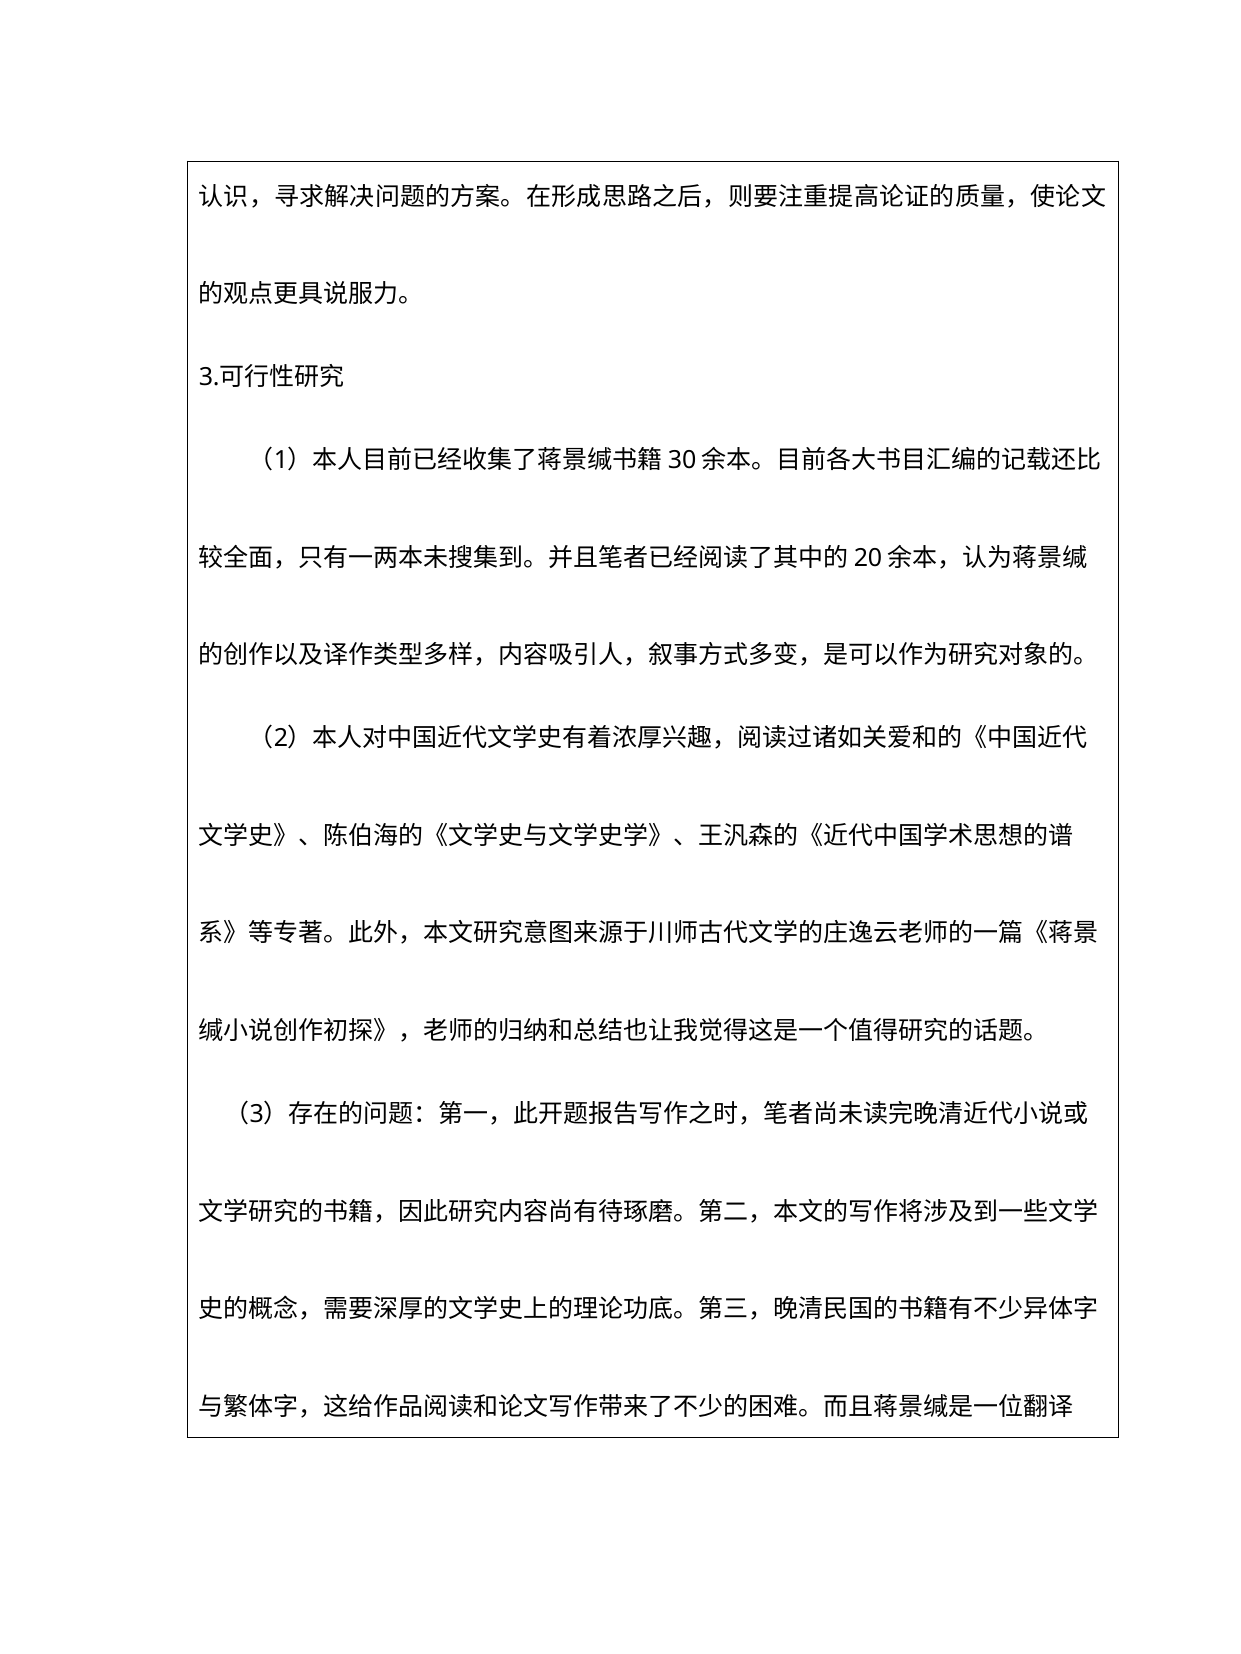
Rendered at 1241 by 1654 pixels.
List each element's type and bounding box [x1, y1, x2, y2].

table_header [188, 162, 1118, 1437]
